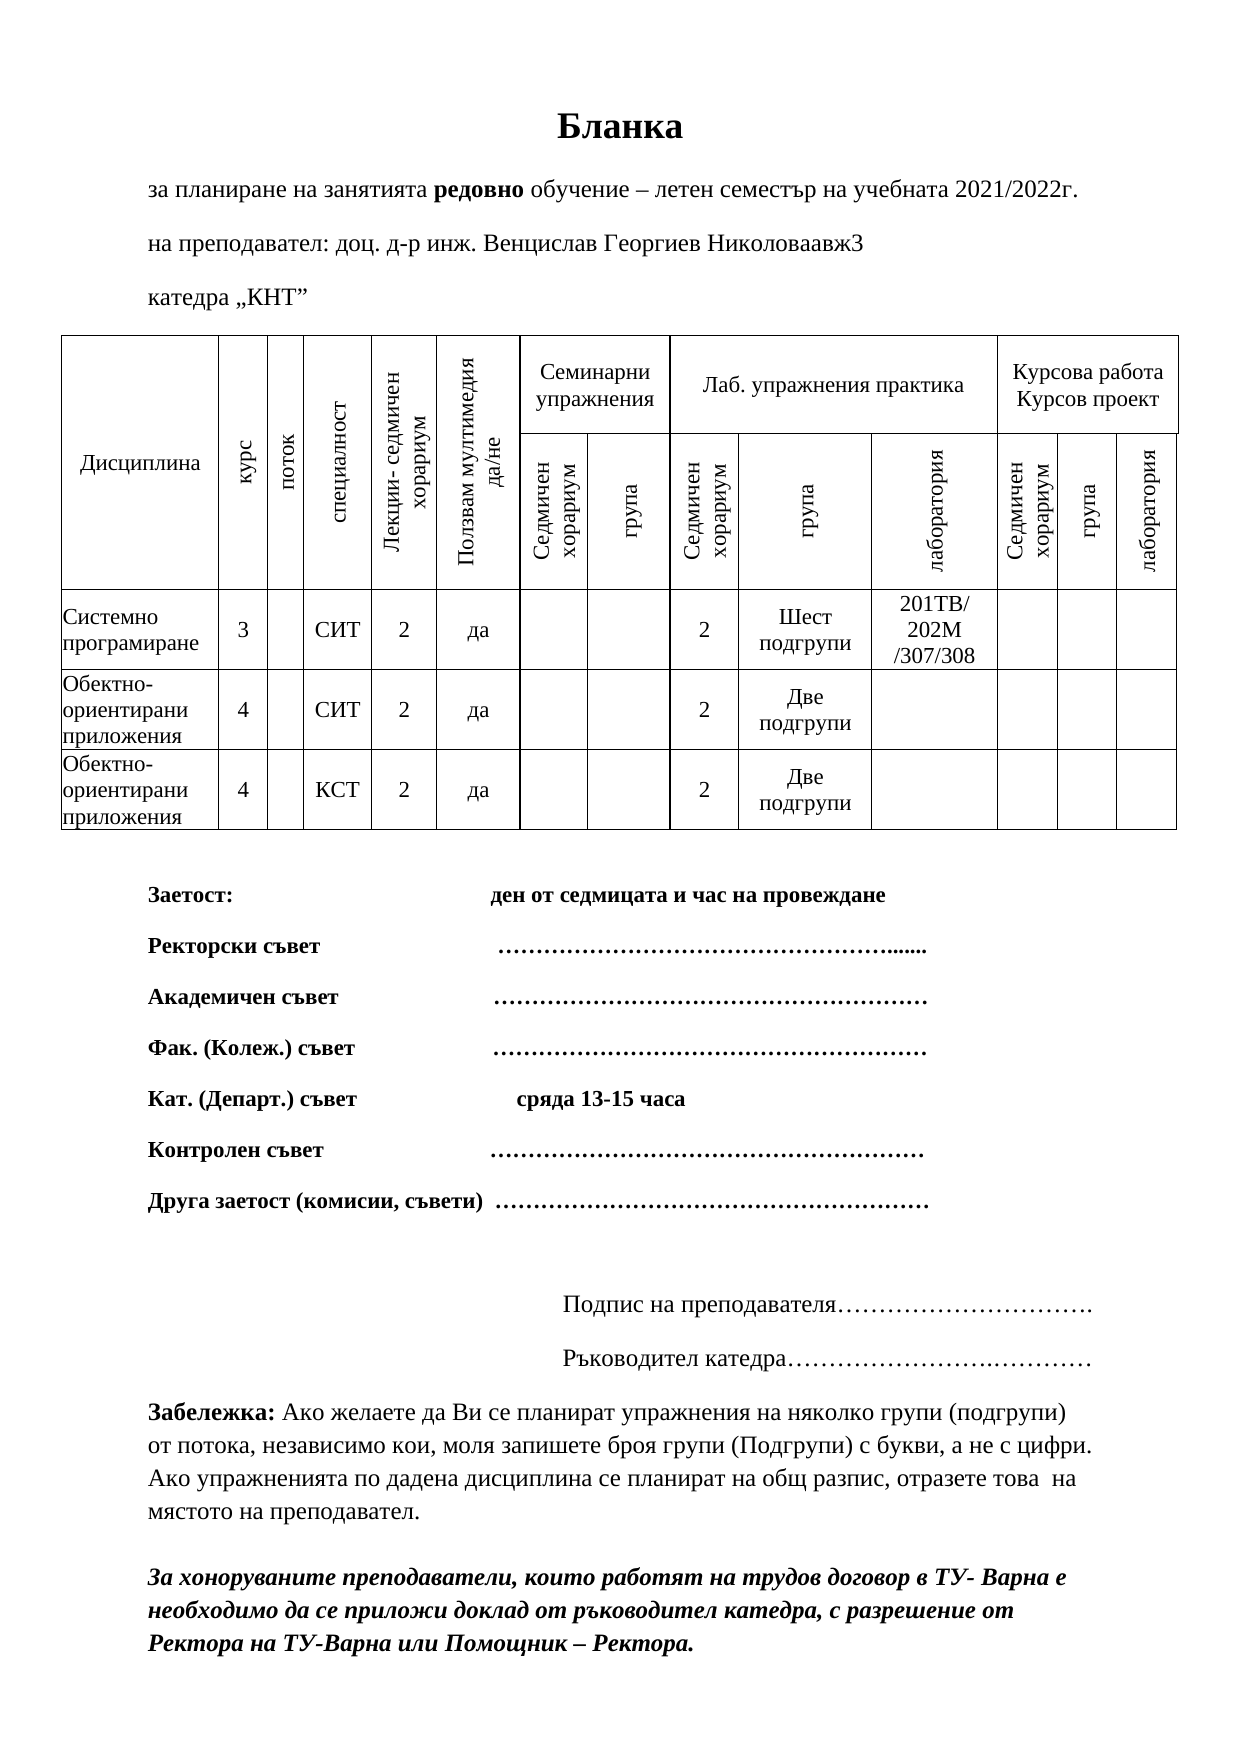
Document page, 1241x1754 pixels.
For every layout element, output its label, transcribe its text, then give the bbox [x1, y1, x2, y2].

table_cell [521, 750, 587, 829]
table_cell [1117, 750, 1176, 829]
table_cell [588, 670, 669, 749]
table_cell [268, 670, 303, 749]
table_cell [521, 590, 587, 669]
table_cell [998, 590, 1057, 669]
table_cell [1058, 590, 1116, 669]
table_cell [1058, 670, 1116, 749]
table_cell [872, 750, 997, 829]
table_cell Обектно- ориентирани приложения [62, 670, 218, 749]
text Фак. (Колеж.) съвет ………………………………………………… [148, 1034, 1093, 1061]
text Заетост: ден от седмицата и час на провеждане [148, 881, 1093, 907]
table_cell 2 [372, 670, 436, 749]
table_cell Шест подгрупи [739, 590, 871, 669]
table_cell [588, 750, 669, 829]
table_cell лаборатория [872, 434, 997, 589]
table_cell СИТ [304, 670, 371, 749]
table_cell [998, 670, 1057, 749]
text За хоноруваните преподаватели, които работят на трудов договор в ТУ- Варна е необходимо да се приложи доклад от ръководител катедра, с разрешение от Ректора на ТУ-Варна или Помощник – Ректора. [148, 1562, 1093, 1657]
table_cell 2 [372, 590, 436, 669]
table_header Курсова работа Курсов проект [998, 336, 1178, 433]
table_cell 2 [671, 670, 738, 749]
table_cell 2 [372, 750, 436, 829]
table_cell 2 [671, 590, 738, 669]
table_cell 2 [671, 750, 738, 829]
text на преподавател: доц. д-р инж. Венцислав Георгиев Николоваавж3 [148, 228, 1093, 256]
text Бланка [148, 103, 1093, 147]
table_cell 201ТВ/202М /307/308 [872, 590, 997, 669]
table_cell лаборатория [1117, 434, 1176, 589]
table_cell Обектно- ориентирани приложения [62, 750, 218, 829]
table_cell да [437, 670, 519, 749]
text Академичен съвет ………………………………………………… [148, 983, 1093, 1009]
text Подпис на преподавателя…………………………. [148, 1289, 1093, 1318]
text за планиране на занятията редовно обучение – летен семестър на учебната 2021/2022г. [148, 174, 1093, 203]
table_header Лаб. упражнения практика [671, 336, 997, 433]
text Ако упражненията по дадена дисциплина се планират на общ разпис, отразете това на мястото на преподавател. [148, 1463, 1093, 1525]
table_cell група [588, 434, 669, 589]
table_cell Две подгрупи [739, 750, 871, 829]
table_cell 4 [219, 750, 267, 829]
table_cell [872, 670, 997, 749]
text Забележка: Ако желаете да Ви се планират упражнения на няколко групи (подгрупи) от потока, независимо кои, моля запишете броя групи (Подгрупи) с букви, а не с цифри. [148, 1397, 1093, 1459]
text Ръководител катедра…………………….………… [148, 1343, 1093, 1372]
table_header поток [268, 336, 303, 589]
table_cell Системно програмиране [62, 590, 218, 669]
table_header курс [219, 336, 267, 589]
table_cell Седмичен хорариум [998, 434, 1057, 589]
table_header Ползвам мултимедия да/не [437, 336, 519, 589]
table_cell Две подгрупи [739, 670, 871, 749]
table_cell 3 [219, 590, 267, 669]
table_cell Седмичен хорариум [671, 434, 738, 589]
text Кат. (Департ.) съвет сряда 13-15 часа [148, 1085, 1093, 1112]
table_cell [268, 590, 303, 669]
table_cell [1117, 670, 1176, 749]
table_cell да [437, 590, 519, 669]
table_cell [268, 750, 303, 829]
text Контролен съвет ………………………………………………… [148, 1136, 1093, 1163]
table_cell Седмичен хорариум [521, 434, 587, 589]
table_cell [588, 590, 669, 669]
table_header специалност [304, 336, 371, 589]
table_cell група [739, 434, 871, 589]
table_cell да [437, 750, 519, 829]
table_header Дисциплина [62, 336, 218, 589]
table_cell [998, 750, 1057, 829]
table_cell [521, 670, 587, 749]
text Друга заетост (комисии, съвети) ………………………………………………… [148, 1187, 1093, 1214]
table_cell [1058, 750, 1116, 829]
text Ректорски съвет ……………………………………………....... [148, 932, 1093, 958]
table_header Лекции- седмичен хорариум [372, 336, 436, 589]
table_cell [1117, 590, 1176, 669]
table_cell група [1058, 434, 1116, 589]
table_cell КСТ [304, 750, 371, 829]
table_header Семинарни упражнения [521, 336, 669, 433]
text катедра „КНТ” [148, 282, 1093, 310]
table_cell 4 [219, 670, 267, 749]
table_cell СИТ [304, 590, 371, 669]
